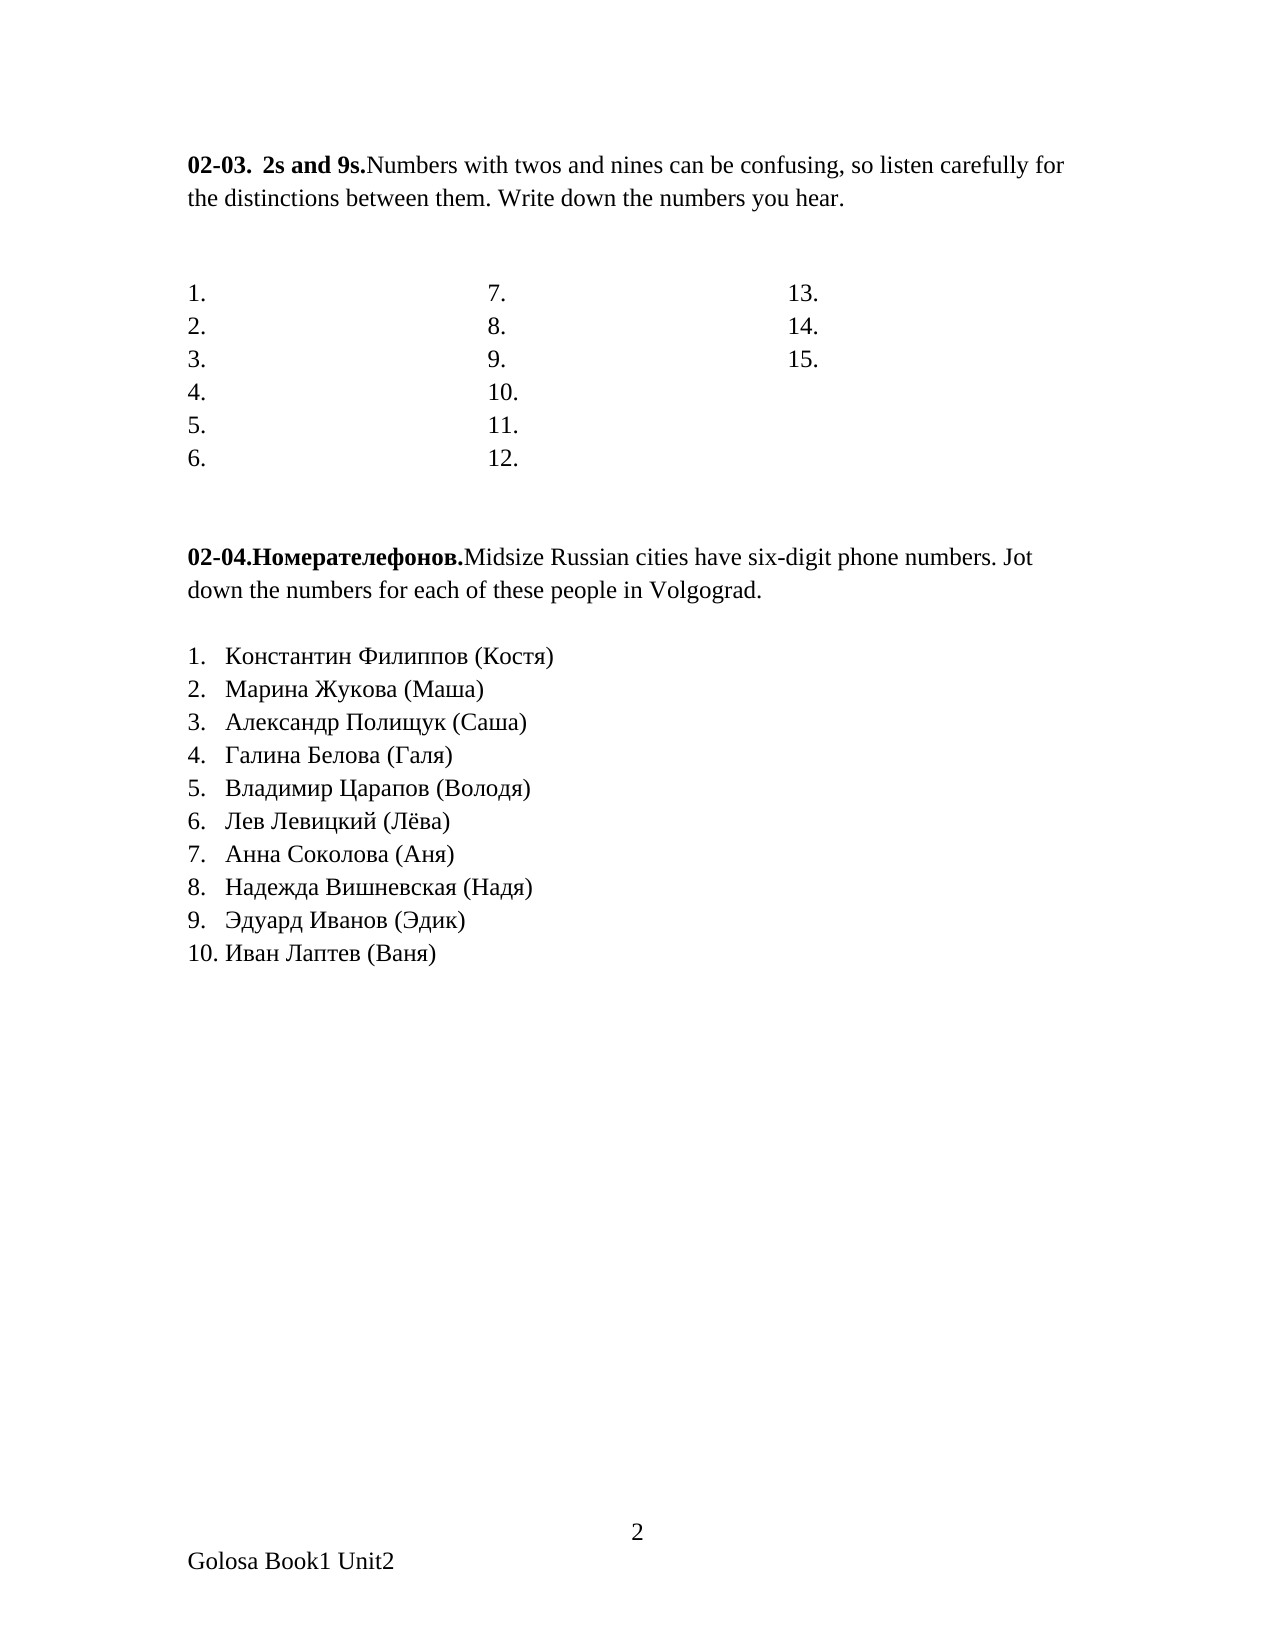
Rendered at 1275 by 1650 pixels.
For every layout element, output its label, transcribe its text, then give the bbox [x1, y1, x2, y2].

list Анна Соколова (Аня) [187, 839, 1087, 868]
text 3. 9. 15. [187, 344, 1087, 373]
text 6. 12. [187, 443, 1087, 472]
text 5. 11. [187, 410, 1087, 439]
list Марина Жукова (Маша) [187, 674, 1087, 703]
list Александр Полищук (Саша) [187, 707, 1087, 736]
text 02-04.Номерателефонов.Midsize Russian cities have six-digit phone numbers. Jot down the numbers for each of these people in Volgograd. [187, 542, 1087, 604]
text 1. 7. 13. [187, 278, 1087, 307]
list Владимир Царапов (Володя) [187, 773, 1087, 802]
list Лев Левицкий (Лёва) [187, 806, 1087, 835]
text 4. 10. [187, 377, 1087, 406]
list Эдуард Иванов (Эдик) [187, 905, 1087, 934]
text 02-03. 2s and 9s.Numbers with twos and nines can be confusing, so listen carefully for the distinctions between them. Write down the numbers you hear. [187, 150, 1087, 212]
list Надежда Вишневская (Надя) [187, 872, 1087, 901]
text 2. 8. 14. [187, 311, 1087, 339]
list Иван Лаптев (Ваня) [187, 938, 1087, 967]
list Галина Белова (Галя) [187, 740, 1087, 769]
list Константин Филиппов (Костя) [187, 641, 1087, 670]
